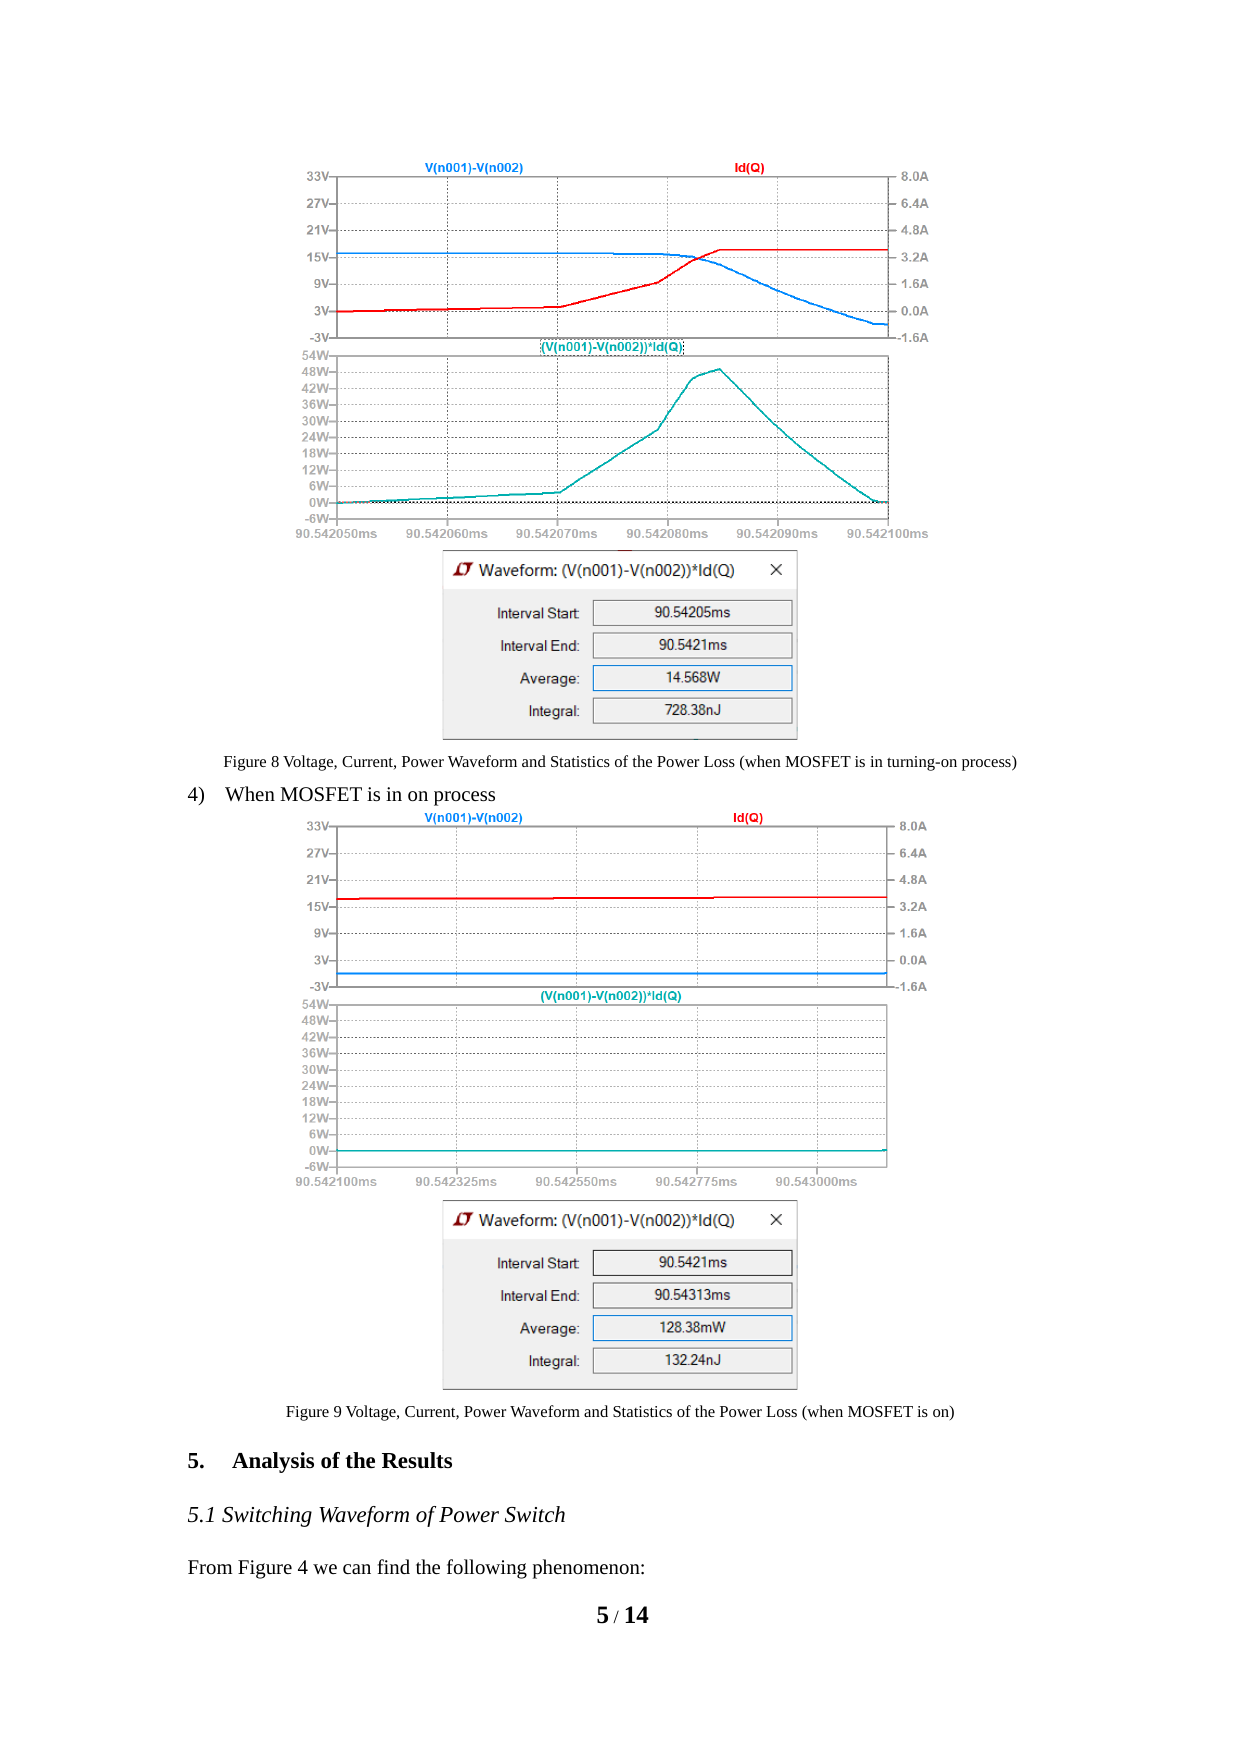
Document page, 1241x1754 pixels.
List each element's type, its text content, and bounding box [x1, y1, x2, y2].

list When MOSFET is in on process [187, 778, 1053, 810]
picture [295, 160, 945, 542]
text From Figure 4 we can find the following phenomenon: [187, 1551, 1053, 1583]
picture [295, 810, 945, 1190]
subtitle Analysis of the Results [187, 1444, 1053, 1477]
subtitle 5.1 Switching Waveform of Power Switch [187, 1498, 1053, 1530]
picture [442, 550, 798, 740]
picture [442, 1200, 798, 1390]
